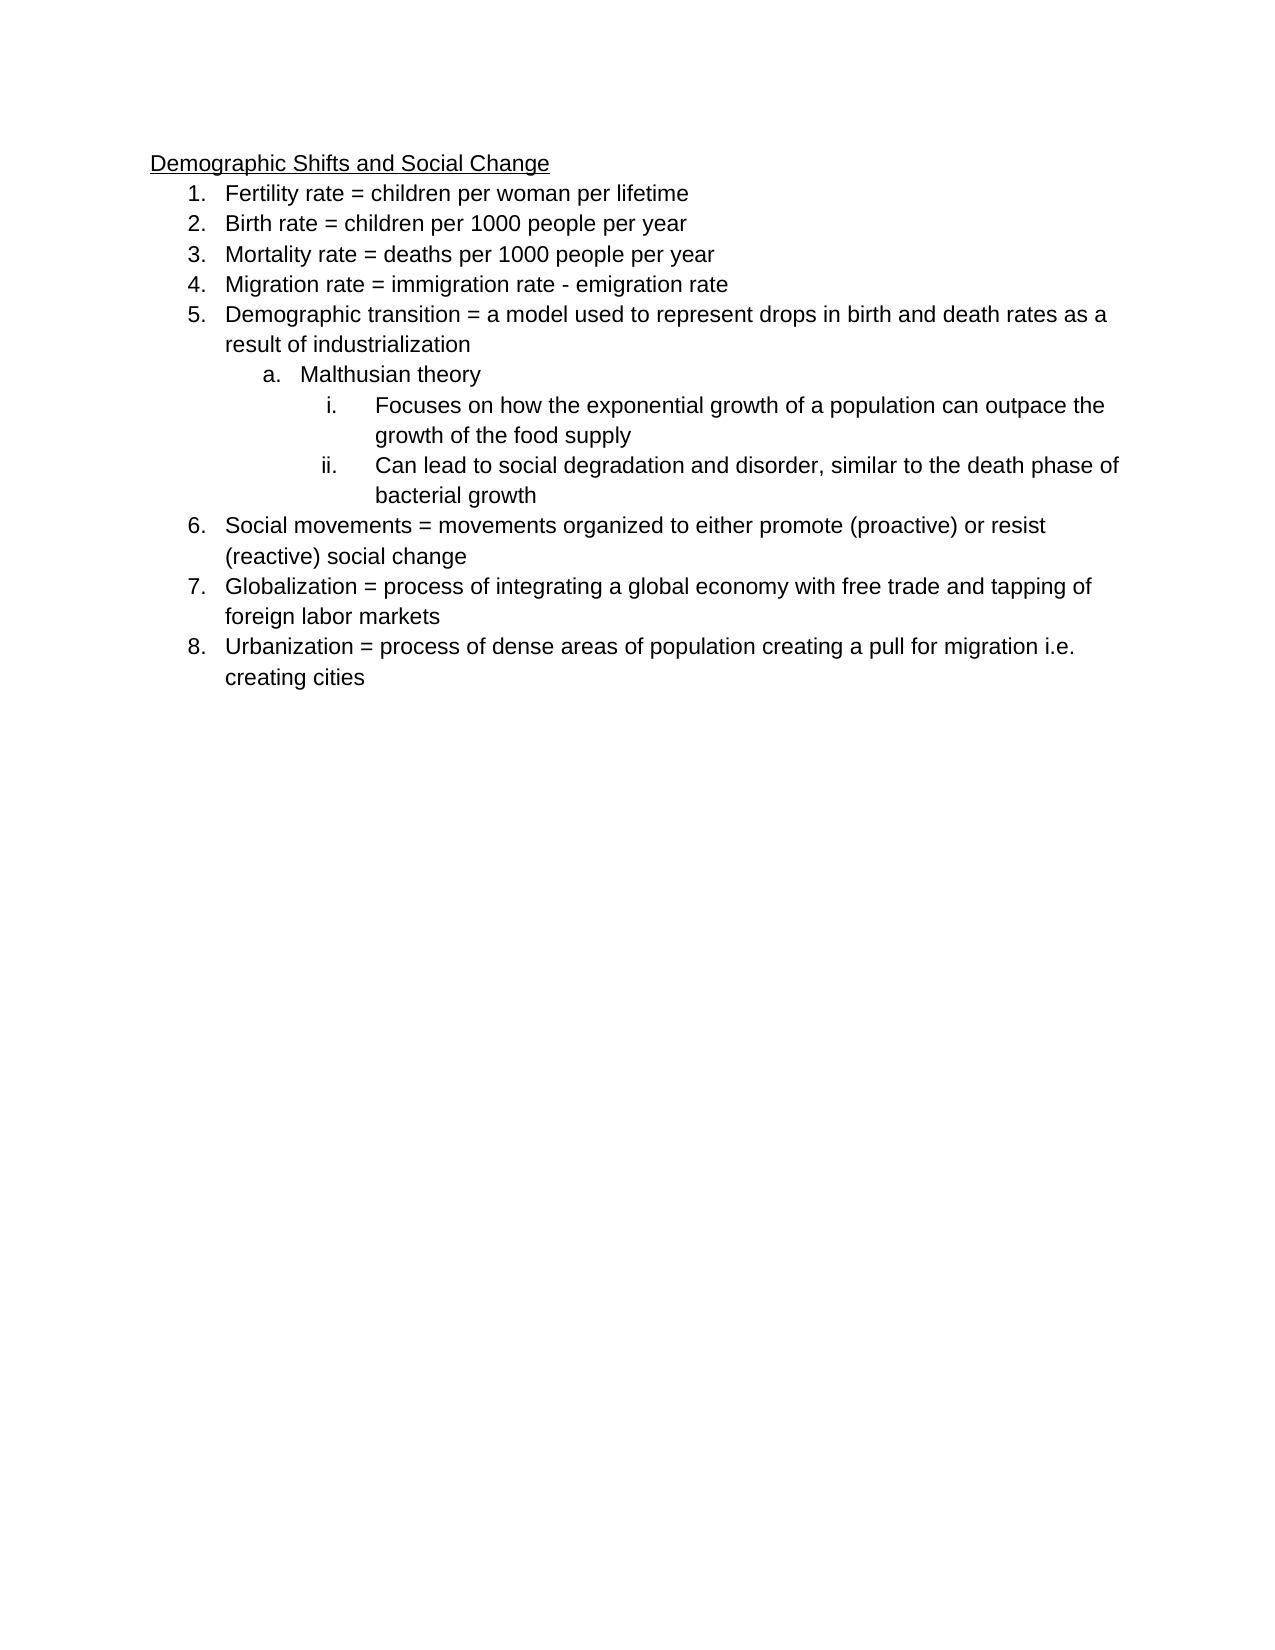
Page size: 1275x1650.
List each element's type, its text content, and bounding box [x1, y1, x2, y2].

list Can lead to social degradation and disorder, similar to the death phase of bacterial growth [337, 452, 1125, 509]
list Birth rate = children per 1000 people per year [187, 210, 1125, 237]
list Urbanization = process of dense areas of population creating a pull for migration i.e. creating cities [187, 633, 1125, 690]
text Demographic Shifts and Social Change [150, 150, 1125, 176]
list Malthusian theory [262, 361, 1125, 388]
list Migration rate = immigration rate - emigration rate [187, 271, 1125, 297]
list Globalization = process of integrating a global economy with free trade and tapping of foreign labor markets [187, 573, 1125, 629]
list Mortality rate = deaths per 1000 people per year [187, 241, 1125, 267]
list Demographic transition = a model used to represent drops in birth and death rates as a result of industrialization [187, 301, 1125, 358]
list Focuses on how the exponential growth of a population can outpace the growth of the food supply [337, 392, 1125, 448]
list Social movements = movements organized to either promote (proactive) or resist (reactive) social change [187, 512, 1125, 569]
list Fertility rate = children per woman per lifetime [187, 180, 1125, 207]
